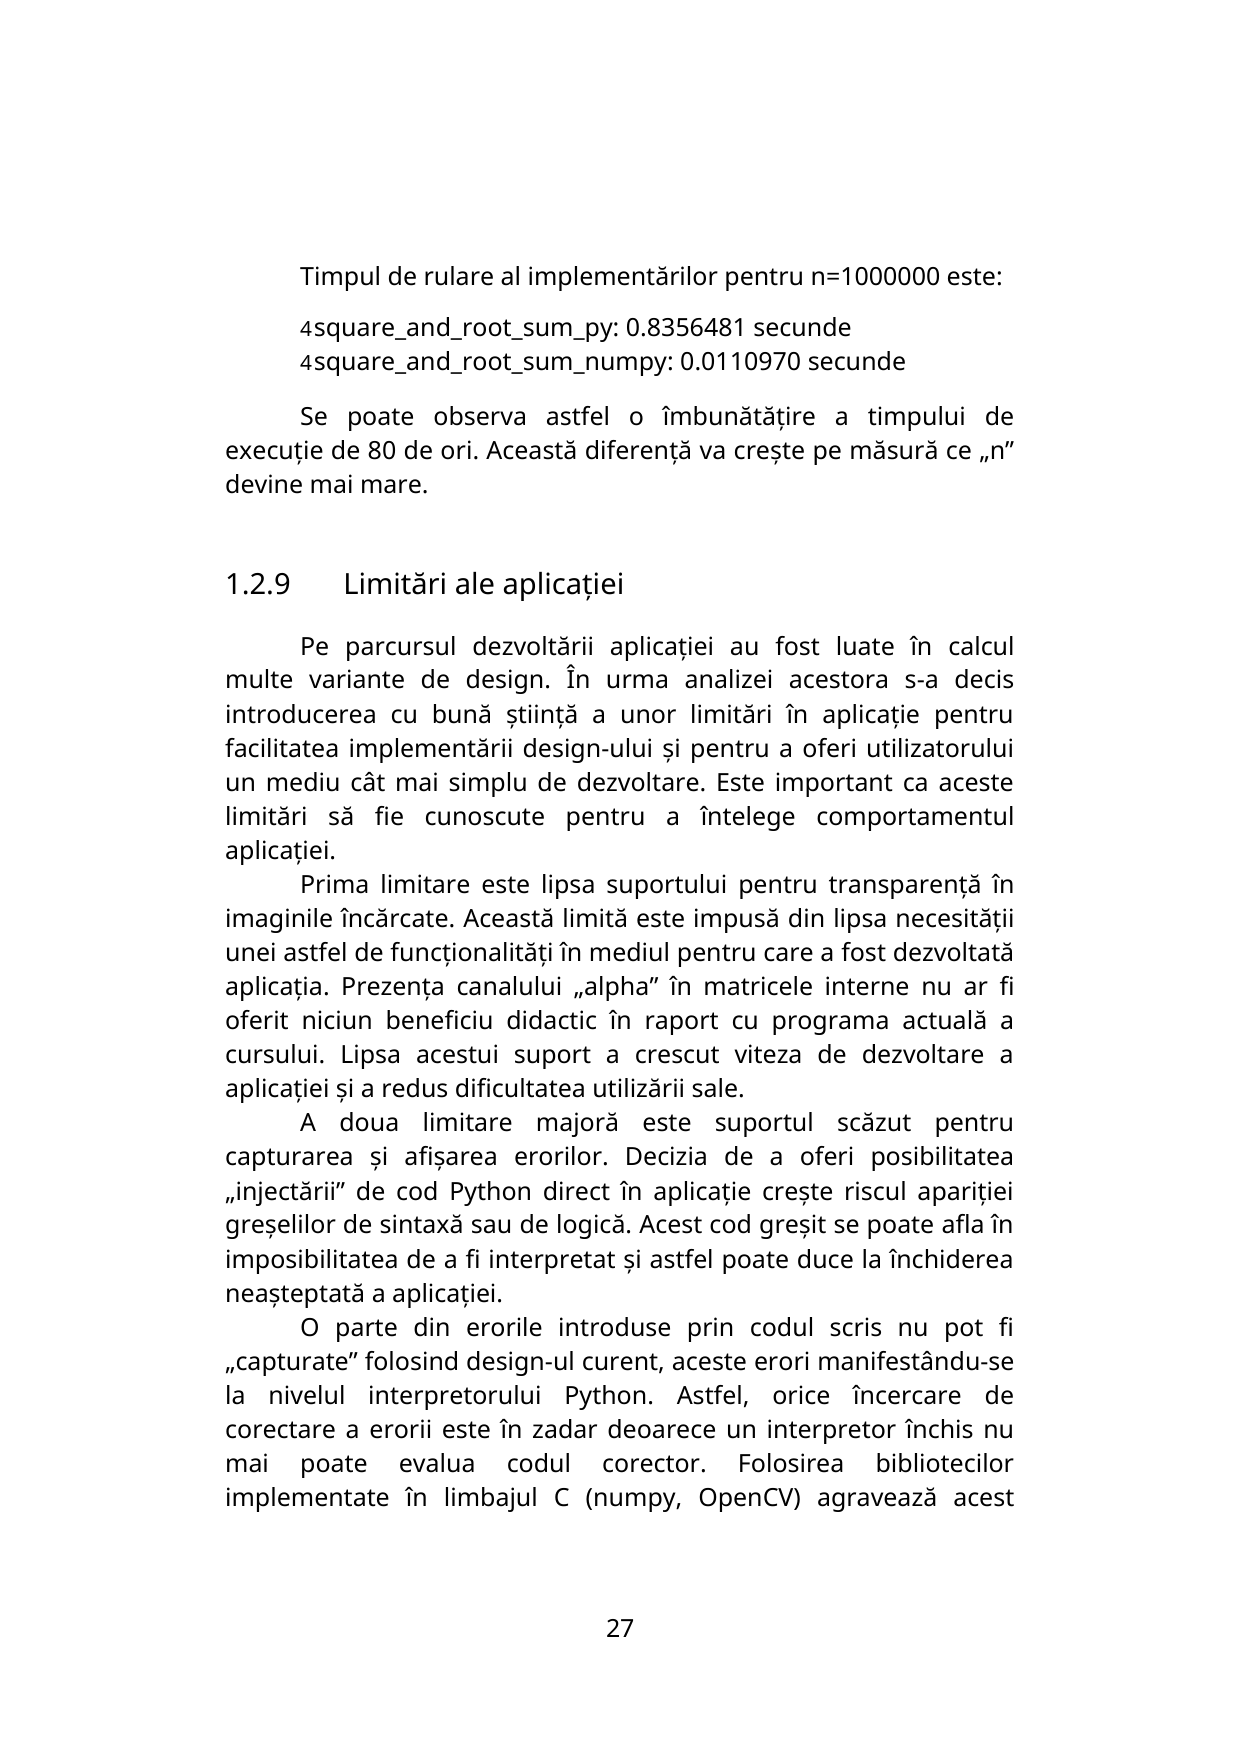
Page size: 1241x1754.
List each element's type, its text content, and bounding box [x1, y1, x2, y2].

text Se poate observa astfel o îmbunătățire a timpului de execuție de 80 de ori. Această diferență va crește pe măsură ce „n” devine mai mare. [225, 399, 1015, 501]
subtitle Limitări ale aplicației [225, 563, 1015, 603]
list square_and_root_sum_numpy: 0.0110970 secunde [225, 344, 1015, 378]
text Prima limitare este lipsa suportului pentru transparență în imaginile încărcate. Această limită este impusă din lipsa necesității unei astfel de funcționalități în mediul pentru care a fost dezvoltată aplicația. Prezența canalului „alpha” în matricele interne nu ar fi oferit niciun beneficiu didactic în raport cu programa actuală a cursului. Lipsa acestui suport a crescut viteza de dezvoltare a aplicației și a redus dificultatea utilizării sale. [225, 867, 1015, 1105]
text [225, 1309, 1015, 1514]
text Timpul de rulare al implementărilor pentru n=1000000 este: [225, 259, 1015, 293]
list square_and_root_sum_py: 0.8356481 secunde [225, 310, 1015, 344]
text A doua limitare majoră este suportul scăzut pentru capturarea și afișarea erorilor. Decizia de a oferi posibilitatea „injectării” de cod Python direct în aplicație crește riscul apariției greșelilor de sintaxă sau de logică. Acest cod greșit se poate afla în imposibilitatea de a fi interpretat și astfel poate duce la închiderea neașteptată a aplicației. [225, 1105, 1015, 1309]
text Pe parcursul dezvoltării aplicației au fost luate în calcul multe variante de design. În urma analizei acestora s-a decis introducerea cu bună știință a unor limitări în aplicație pentru facilitatea implementării design-ului și pentru a oferi utilizatorului un mediu cât mai simplu de dezvoltare. Este important ca aceste limitări să fie cunoscute pentru a întelege comportamentul aplicației. [225, 628, 1015, 867]
